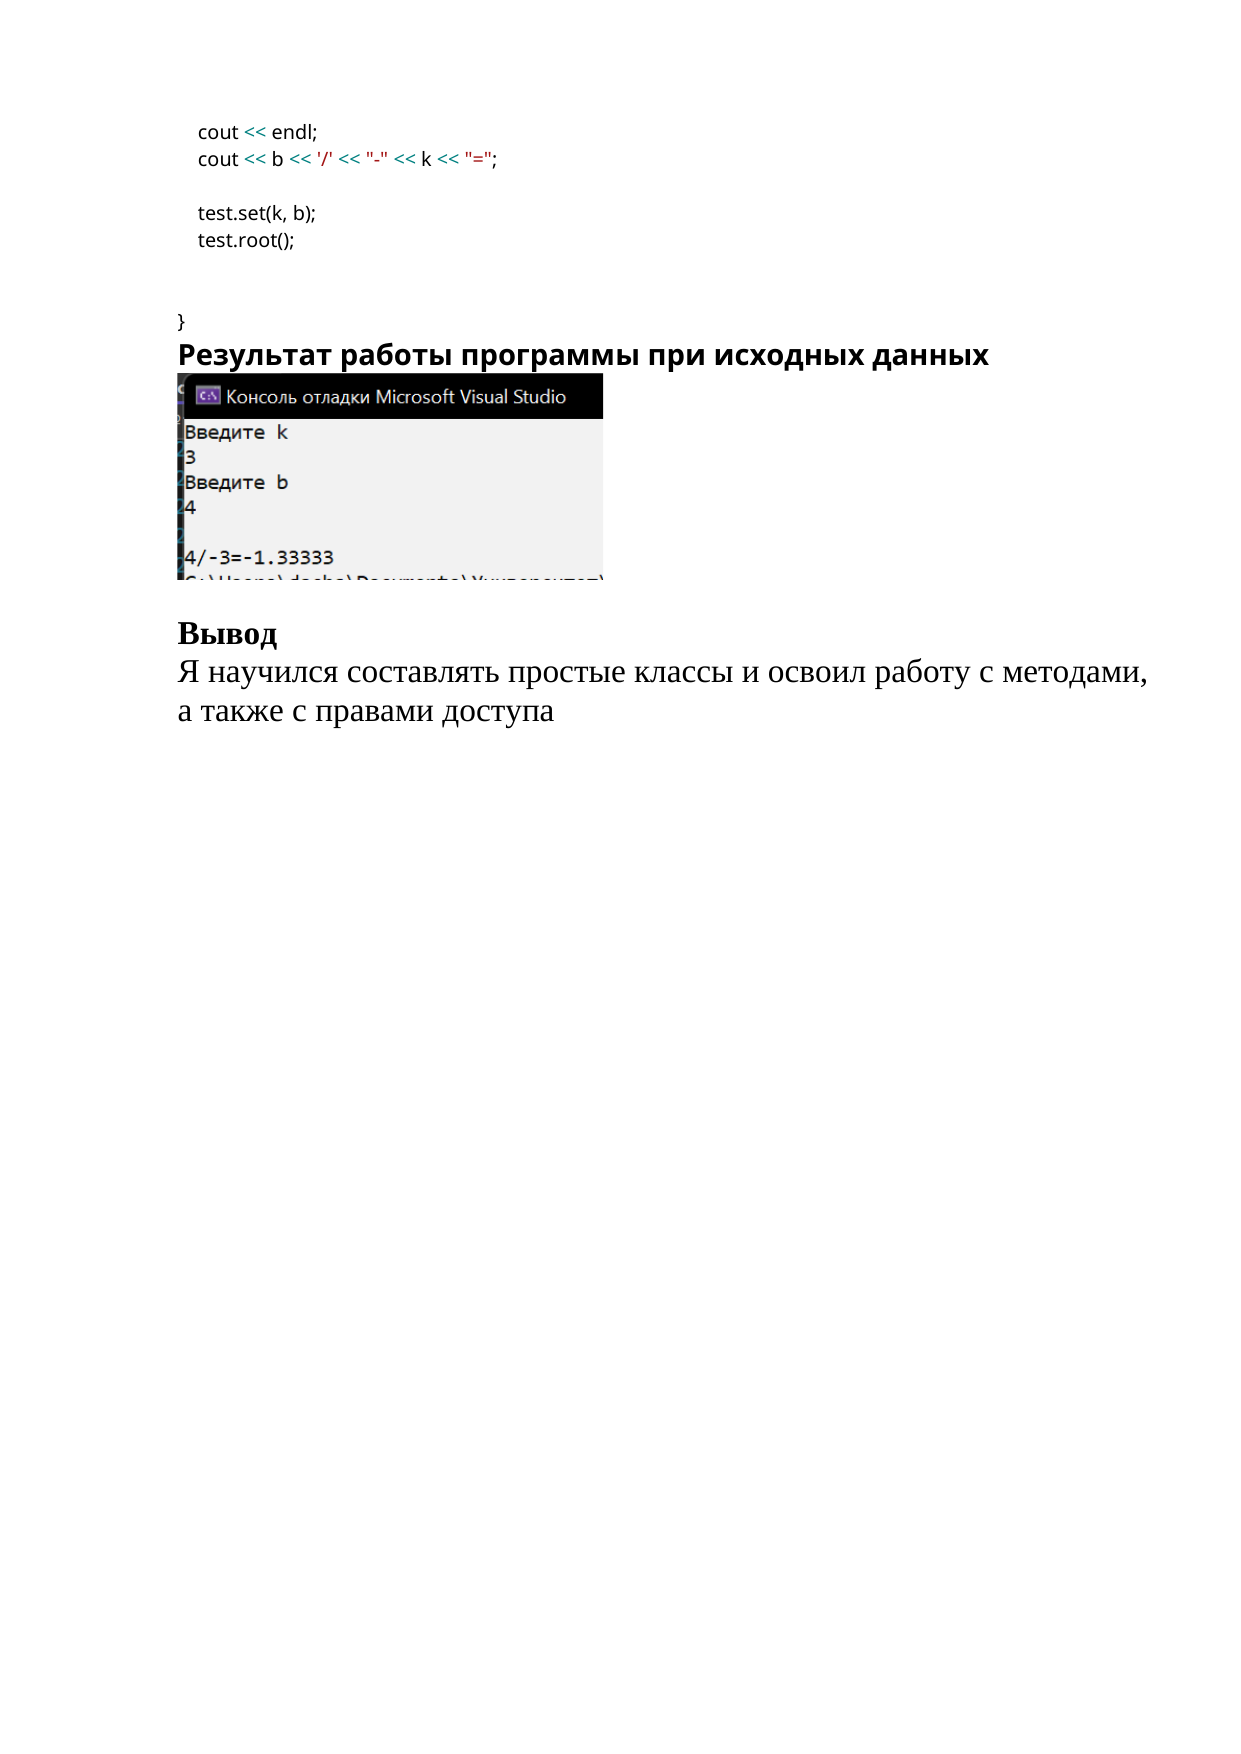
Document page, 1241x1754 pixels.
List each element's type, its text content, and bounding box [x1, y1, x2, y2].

text cout << b << '/' << "-" << k << "="; [177, 145, 1152, 172]
text Я научился составлять простые классы и освоил работу с методами, а также с правами доступа [177, 652, 1152, 728]
text Результат работы программы при исходных данных [177, 334, 1152, 374]
text } [177, 307, 1152, 334]
picture [177, 373, 604, 580]
text Вывод [177, 613, 1152, 652]
text test.root(); [177, 226, 1152, 253]
text cout << endl; [177, 118, 1152, 145]
text test.set(k, b); [177, 199, 1152, 226]
